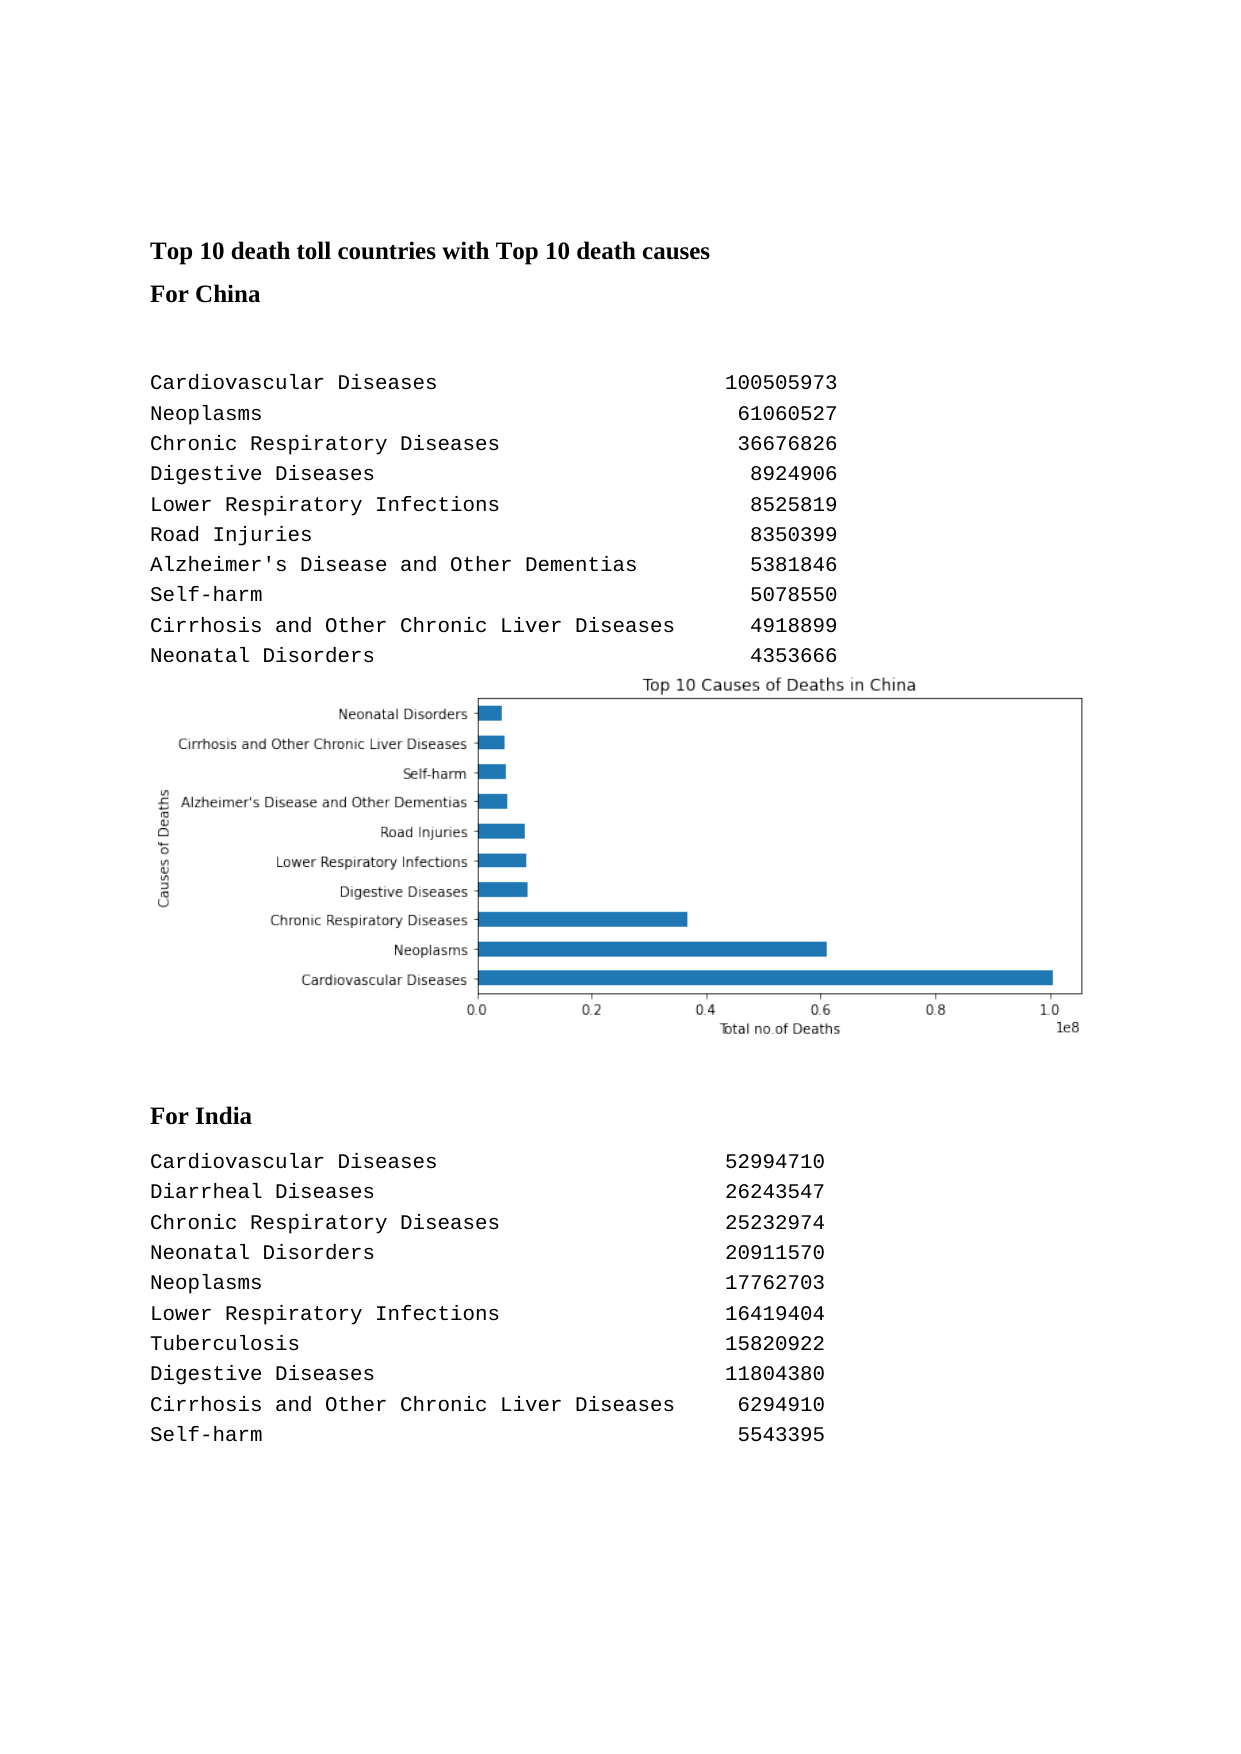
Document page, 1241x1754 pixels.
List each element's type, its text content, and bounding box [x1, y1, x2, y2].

text Neonatal Disorders 4353666 [150, 638, 1090, 668]
text Cirrhosis and Other Chronic Liver Diseases 6294910 [150, 1387, 1090, 1417]
text Self-harm 5543395 [150, 1417, 1090, 1448]
text Chronic Respiratory Diseases 36676826 [150, 426, 1090, 457]
text Digestive Diseases 8924906 [150, 457, 1090, 487]
picture [150, 668, 1091, 1045]
text Self-harm 5078550 [150, 578, 1090, 608]
text Diarrheal Diseases 26243547 [150, 1175, 1090, 1205]
text Neoplasms 17762703 [150, 1266, 1090, 1296]
text Alzheimer's Disease and Other Dementias 5381846 [150, 547, 1090, 578]
text Chronic Respiratory Diseases 25232974 [150, 1205, 1090, 1235]
text For India [150, 1101, 1090, 1130]
text Cirrhosis and Other Chronic Liver Diseases 4918899 [150, 608, 1090, 638]
text Lower Respiratory Infections 16419404 [150, 1296, 1090, 1326]
text Lower Respiratory Infections 8525819 [150, 487, 1090, 517]
text Neonatal Disorders 20911570 [150, 1235, 1090, 1266]
text For China [150, 279, 1090, 308]
text Neoplasms 61060527 [150, 396, 1090, 426]
text Top 10 death toll countries with Top 10 death causes [150, 236, 1090, 265]
text Road Injuries 8350399 [150, 517, 1090, 547]
text Cardiovascular Diseases 100505973 [150, 366, 1090, 396]
text Digestive Diseases 11804380 [150, 1357, 1090, 1387]
text Cardiovascular Diseases 52994710 [150, 1144, 1090, 1175]
text Tuberculosis 15820922 [150, 1326, 1090, 1357]
